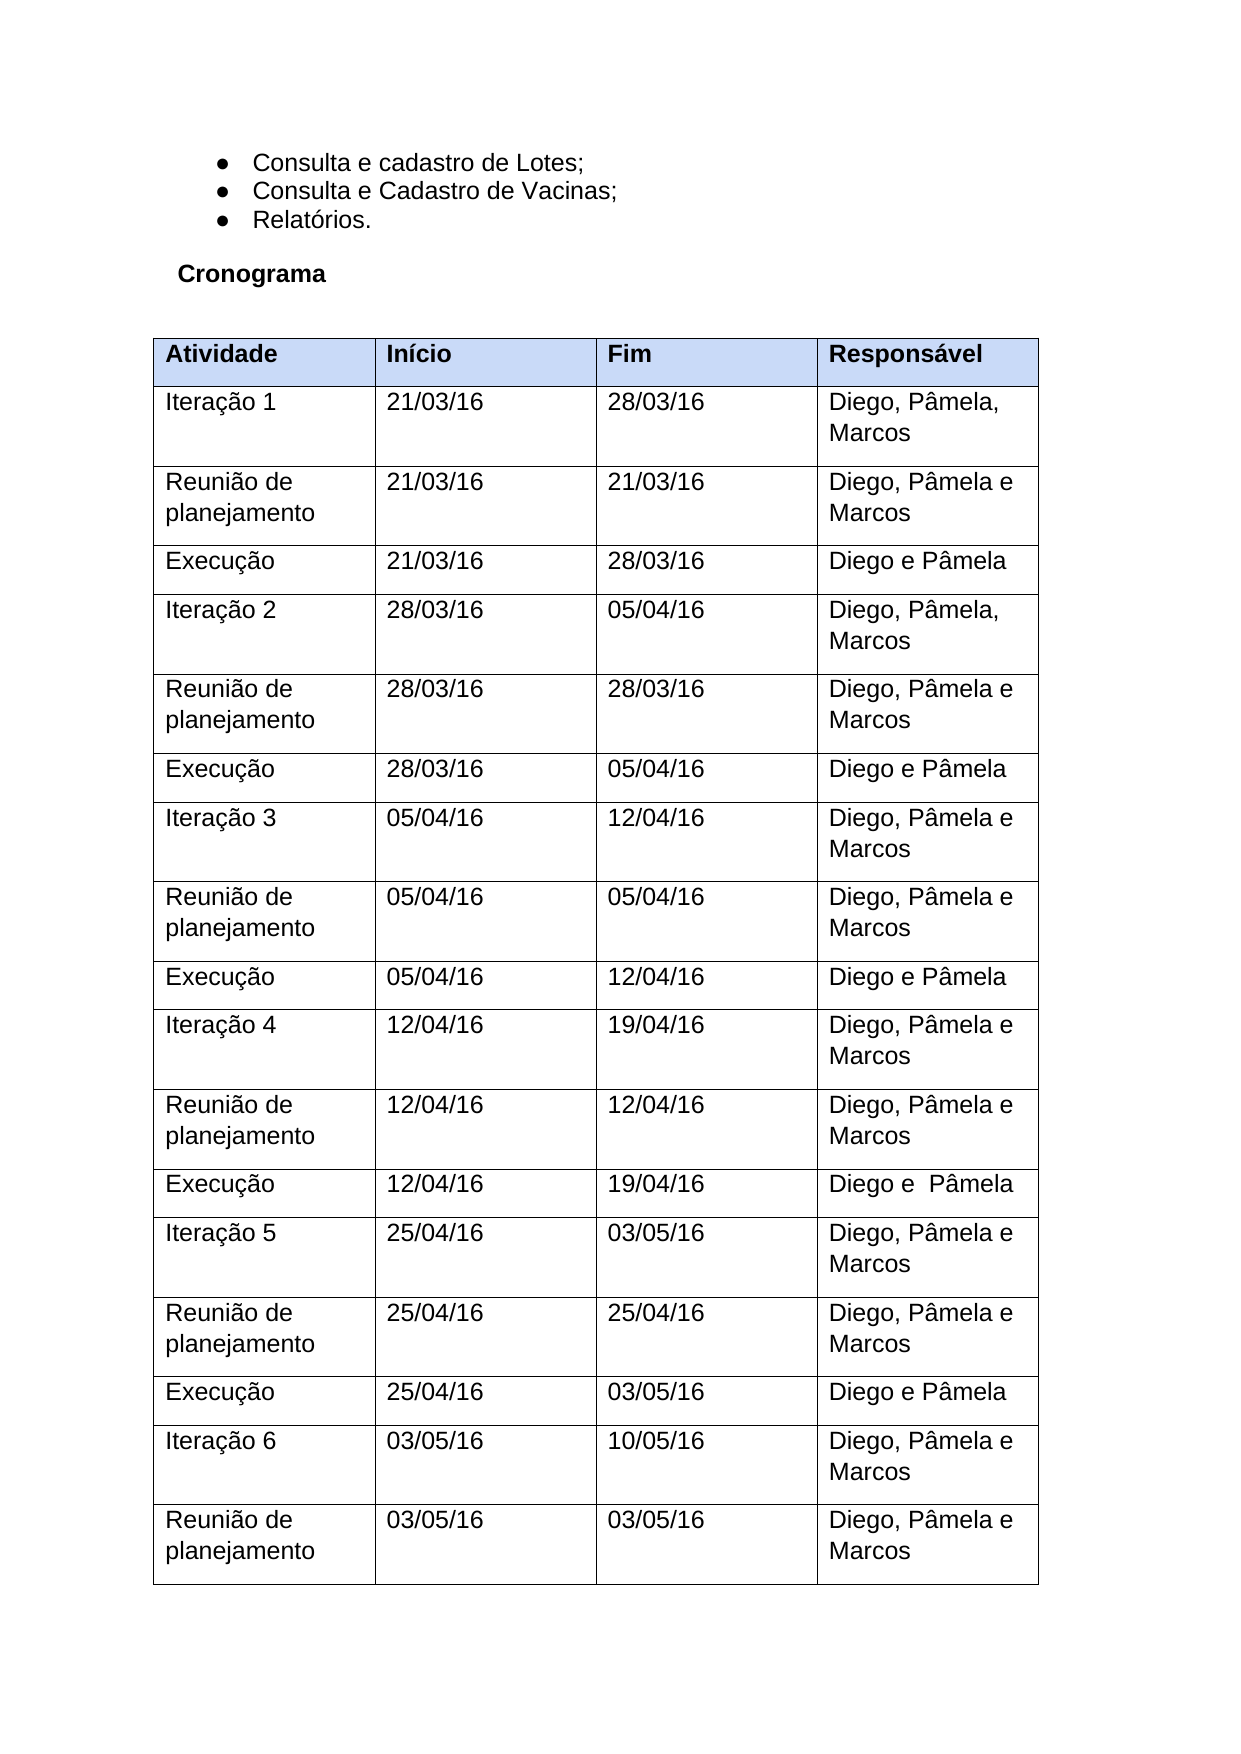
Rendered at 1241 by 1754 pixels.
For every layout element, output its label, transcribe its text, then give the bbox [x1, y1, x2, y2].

table_cell Diego, Pâmela e Marcos [818, 1010, 1038, 1089]
table_header Responsável [818, 339, 1038, 386]
table_cell 28/03/16 [376, 675, 596, 753]
subtitle Cronograma [177, 259, 1063, 288]
table_cell Iteração 1 [154, 387, 375, 466]
table_cell 21/03/16 [376, 467, 596, 545]
list Consulta e cadastro de Lotes; [215, 148, 1063, 176]
table_cell Iteração 6 [154, 1426, 375, 1504]
table_cell 05/04/16 [376, 803, 596, 881]
table_cell 21/03/16 [376, 546, 596, 594]
table_cell Iteração 5 [154, 1218, 375, 1297]
table_cell Reunião de planejamento [154, 1298, 375, 1376]
table_cell 25/04/16 [597, 1298, 817, 1376]
table_cell 03/05/16 [376, 1505, 596, 1584]
table_cell Diego e Pâmela [818, 754, 1038, 802]
table_cell Iteração 3 [154, 803, 375, 881]
table_cell Execução [154, 1170, 375, 1217]
table_cell 12/04/16 [597, 1090, 817, 1168]
table_cell Diego, Pâmela e Marcos [818, 1298, 1038, 1376]
table_cell 05/04/16 [597, 595, 817, 673]
table_cell 12/04/16 [376, 1010, 596, 1089]
table_cell Diego e Pâmela [818, 1170, 1038, 1217]
table_cell 03/05/16 [376, 1426, 596, 1504]
table_cell 25/04/16 [376, 1298, 596, 1376]
table_cell 25/04/16 [376, 1377, 596, 1425]
table_cell Diego e Pâmela [818, 962, 1038, 1009]
table_cell Iteração 4 [154, 1010, 375, 1089]
table_cell Reunião de planejamento [154, 1090, 375, 1168]
table_cell 19/04/16 [597, 1170, 817, 1217]
table_cell 12/04/16 [376, 1170, 596, 1217]
list Consulta e Cadastro de Vacinas; [215, 176, 1063, 205]
list Relatórios. [215, 205, 1063, 234]
table_cell 10/05/16 [597, 1426, 817, 1504]
table_cell 25/04/16 [376, 1218, 596, 1297]
table_cell Reunião de planejamento [154, 1505, 375, 1584]
table_header Início [376, 339, 596, 386]
table_cell Execução [154, 1377, 375, 1425]
table_cell 28/03/16 [376, 754, 596, 802]
table_cell Diego, Pâmela, Marcos [818, 595, 1038, 673]
table_cell Reunião de planejamento [154, 675, 375, 753]
table_cell Diego, Pâmela e Marcos [818, 1090, 1038, 1168]
table_cell Execução [154, 754, 375, 802]
table_cell 05/04/16 [597, 882, 817, 961]
table_cell 21/03/16 [597, 467, 817, 545]
table_cell Diego, Pâmela, Marcos [818, 387, 1038, 466]
table_cell Diego, Pâmela e Marcos [818, 882, 1038, 961]
table_cell 19/04/16 [597, 1010, 817, 1089]
table_cell 05/04/16 [597, 754, 817, 802]
table_cell 05/04/16 [376, 882, 596, 961]
table_cell 28/03/16 [597, 675, 817, 753]
table_cell Iteração 2 [154, 595, 375, 673]
table_cell 28/03/16 [376, 595, 596, 673]
table_cell 28/03/16 [597, 546, 817, 594]
table_cell Diego, Pâmela e Marcos [818, 1505, 1038, 1584]
table_cell Diego, Pâmela e Marcos [818, 803, 1038, 881]
table_cell 03/05/16 [597, 1377, 817, 1425]
table_cell Reunião de planejamento [154, 882, 375, 961]
table_cell Diego e Pâmela [818, 546, 1038, 594]
table_cell Diego e Pâmela [818, 1377, 1038, 1425]
table_cell Diego, Pâmela e Marcos [818, 467, 1038, 545]
table_cell 05/04/16 [376, 962, 596, 1009]
table_cell Diego, Pâmela e Marcos [818, 675, 1038, 753]
table_header Atividade [154, 339, 375, 386]
table_header Fim [597, 339, 817, 386]
table_cell Diego, Pâmela e Marcos [818, 1218, 1038, 1297]
table_cell 28/03/16 [597, 387, 817, 466]
table_cell 03/05/16 [597, 1218, 817, 1297]
table_cell 12/04/16 [597, 962, 817, 1009]
table_cell Diego, Pâmela e Marcos [818, 1426, 1038, 1504]
table_cell 03/05/16 [597, 1505, 817, 1584]
table_cell 12/04/16 [376, 1090, 596, 1168]
table_cell 12/04/16 [597, 803, 817, 881]
table_cell Reunião de planejamento [154, 467, 375, 545]
table_cell 21/03/16 [376, 387, 596, 466]
table_cell Execução [154, 546, 375, 594]
table_cell Execução [154, 962, 375, 1009]
